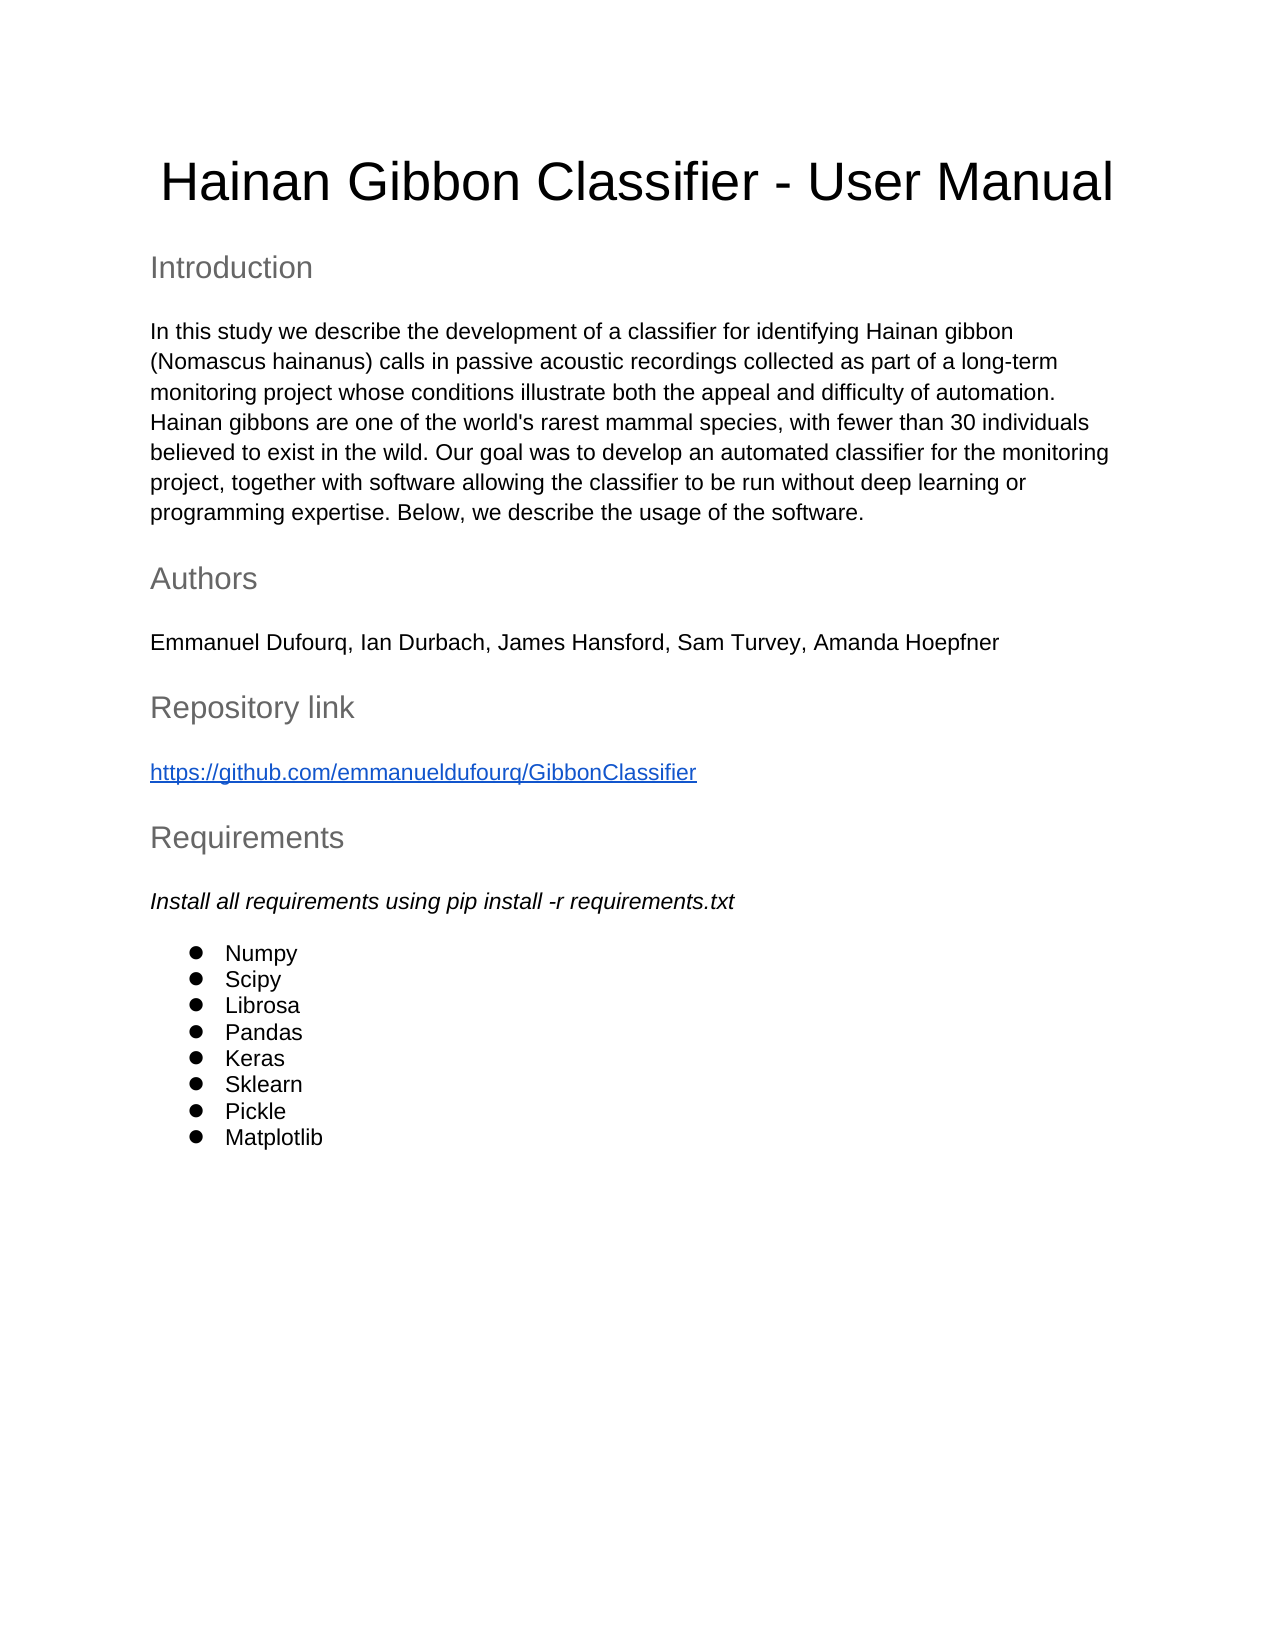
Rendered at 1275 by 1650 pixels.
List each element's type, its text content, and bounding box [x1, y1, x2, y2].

list Matplotlib [187, 1124, 1125, 1151]
text In this study we describe the development of a classifier for identifying Hainan gibbon (Nomascus hainanus) calls in passive acoustic recordings collected as part of a long-term monitoring project whose conditions illustrate both the appeal and difficulty of automation. Hainan gibbons are one of the world's rarest mammal species, with fewer than 30 individuals believed to exist in the wild. Our goal was to develop an automated classifier for the monitoring project, together with software allowing the classifier to be run without deep learning or programming expertise. Below, we describe the usage of the software. [150, 318, 1125, 526]
title Hainan Gibbon Classifier - User Manual [150, 150, 1125, 212]
list Scipy [187, 966, 1125, 992]
subtitle Repository link [150, 689, 1125, 725]
subtitle Authors [150, 560, 1125, 596]
list Librosa [187, 992, 1125, 1019]
list Numpy [187, 940, 1125, 966]
subtitle Requirements [150, 819, 1125, 855]
text https://github.com/emmanueldufourq/GibbonClassifier [150, 759, 1125, 785]
list Sklearn [187, 1071, 1125, 1098]
list Pickle [187, 1098, 1125, 1124]
text Install all requirements using pip install -r requirements.txt [150, 888, 1125, 915]
list Pandas [187, 1019, 1125, 1045]
list Keras [187, 1045, 1125, 1071]
text Emmanuel Dufourq, Ian Durbach, James Hansford, Sam Turvey, Amanda Hoepfner [150, 629, 1125, 655]
subtitle Introduction [150, 249, 1125, 285]
